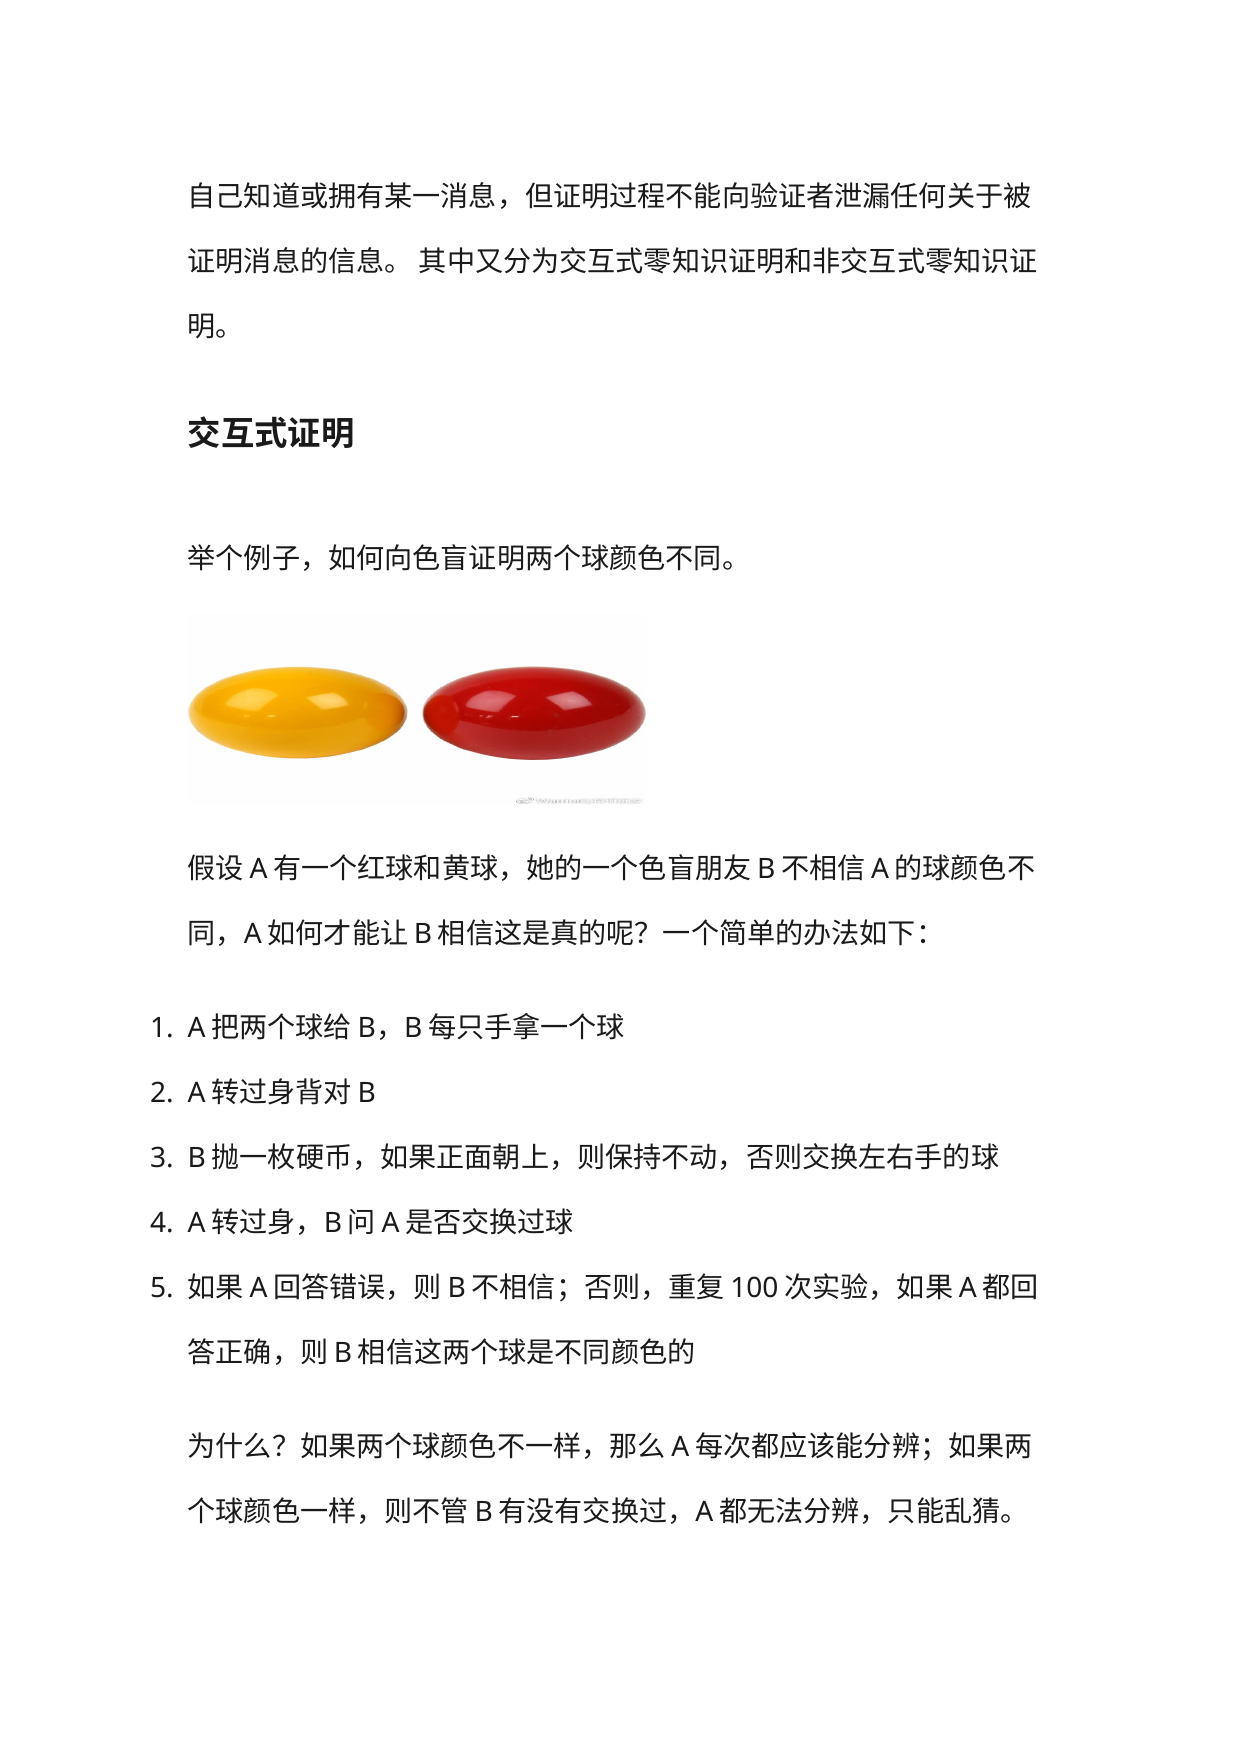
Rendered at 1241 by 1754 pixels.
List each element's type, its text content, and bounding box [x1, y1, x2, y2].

list A把两个球给B，B每只手拿一个球 [150, 993, 1053, 1058]
text 假设A有一个红球和黄球，她的一个色盲朋友B不相信A的球颜色不同，A如何才能让B相信这是真的呢？一个简单的办法如下： [187, 834, 1053, 964]
subtitle 交互式证明 [187, 399, 1053, 464]
list B抛一枚硬币，如果正面朝上，则保持不动，否则交换左右手的球 [150, 1123, 1053, 1188]
text 举个例子，如何向色盲证明两个球颜色不同。 [187, 524, 1053, 589]
list A转过身，B问A是否交换过球 [150, 1188, 1053, 1253]
list A转过身背对B [150, 1058, 1053, 1123]
picture [187, 613, 647, 806]
list 如果A回答错误，则B不相信；否则，重复100次实验，如果A都回答正确，则B相信这两个球是不同颜色的 [150, 1253, 1053, 1383]
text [187, 1412, 1053, 1542]
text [187, 162, 1053, 357]
